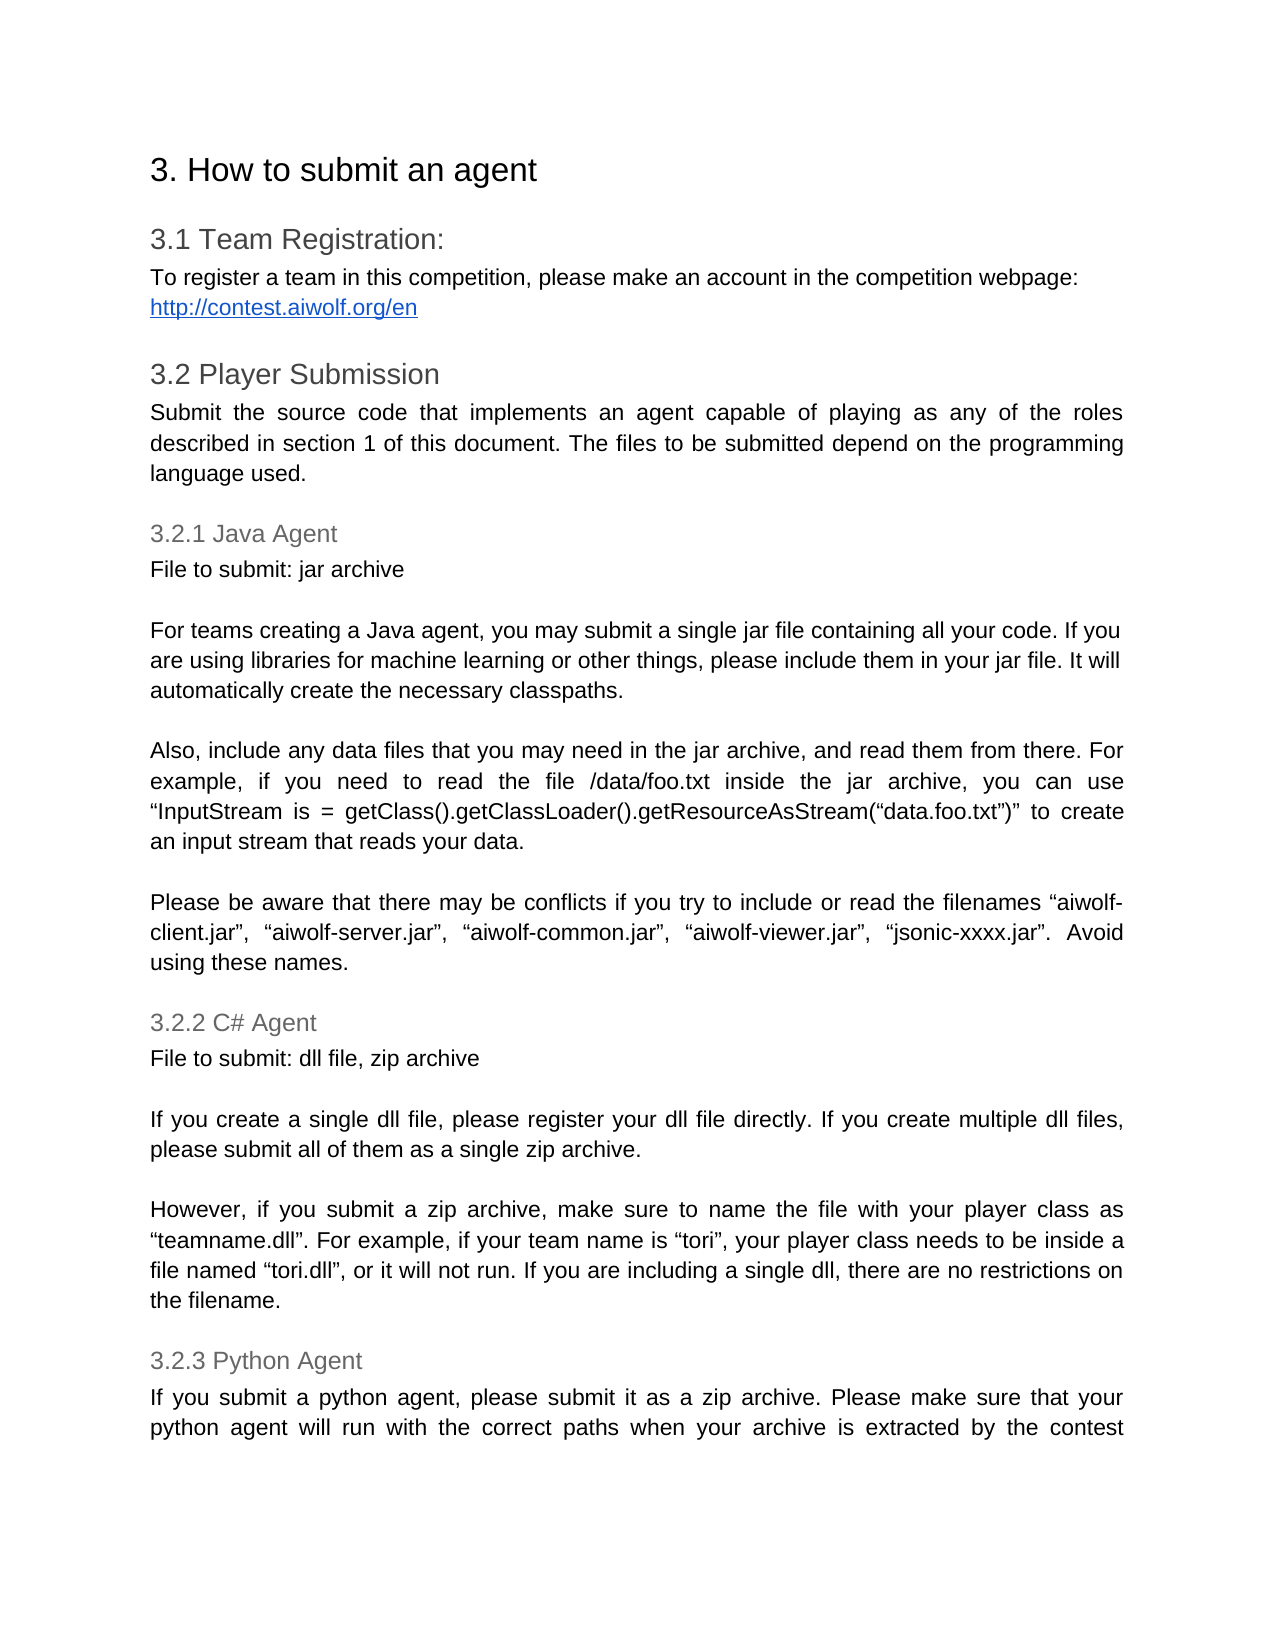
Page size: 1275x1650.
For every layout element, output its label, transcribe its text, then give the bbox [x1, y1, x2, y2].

text However, if you submit a zip archive, make sure to name the file with your player class as “teamname.dll”. For example, if your team name is “tori”, your player class needs to be inside a file named “tori.dll”, or it will not run. If you are including a single dll, there are no restrictions on the filename. [150, 1196, 1125, 1313]
text Also, include any data files that you may need in the jar archive, and read them from there. For example, if you need to read the file /data/foo.txt inside the jar archive, you can use “InputStream is = getClass().getClassLoader().getResourceAsStream(“data.foo.txt”)” to create an input stream that reads your data. [150, 737, 1125, 854]
subtitle 3.1 Team Registration: [150, 222, 1125, 255]
text To register a team in this competition, please make an account in the competition webpage: http://contest.aiwolf.org/en [150, 264, 1125, 320]
text For teams creating a Java agent, you may submit a single jar file containing all your code. If you are using libraries for machine learning or other things, please include them in your jar file. It will automatically create the necessary classpaths. [150, 617, 1125, 703]
subtitle 3.2 Player Submission [150, 357, 1125, 391]
subtitle 3.2.1 Java Agent [150, 519, 1125, 548]
subtitle 3.2.2 C# Agent [150, 1008, 1125, 1037]
subtitle 3. How to submit an agent [150, 150, 1125, 188]
text File to submit: jar archive [150, 556, 1125, 582]
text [150, 1383, 1125, 1440]
subtitle 3.2.3 Python Agent [150, 1346, 1125, 1375]
text File to submit: dll file, zip archive [150, 1045, 1125, 1072]
text If you create a single dll file, please register your dll file directly. If you create multiple dll files, please submit all of them as a single zip archive. [150, 1106, 1125, 1162]
text Submit the source code that implements an agent capable of playing as any of the roles described in section 1 of this document. The files to be submitted depend on the programming language used. [150, 399, 1125, 486]
text Please be aware that there may be conflicts if you try to include or read the filenames “aiwolf-client.jar”, “aiwolf-server.jar”, “aiwolf-common.jar”, “aiwolf-viewer.jar”, “jsonic-xxxx.jar”. Avoid using these names. [150, 888, 1125, 975]
